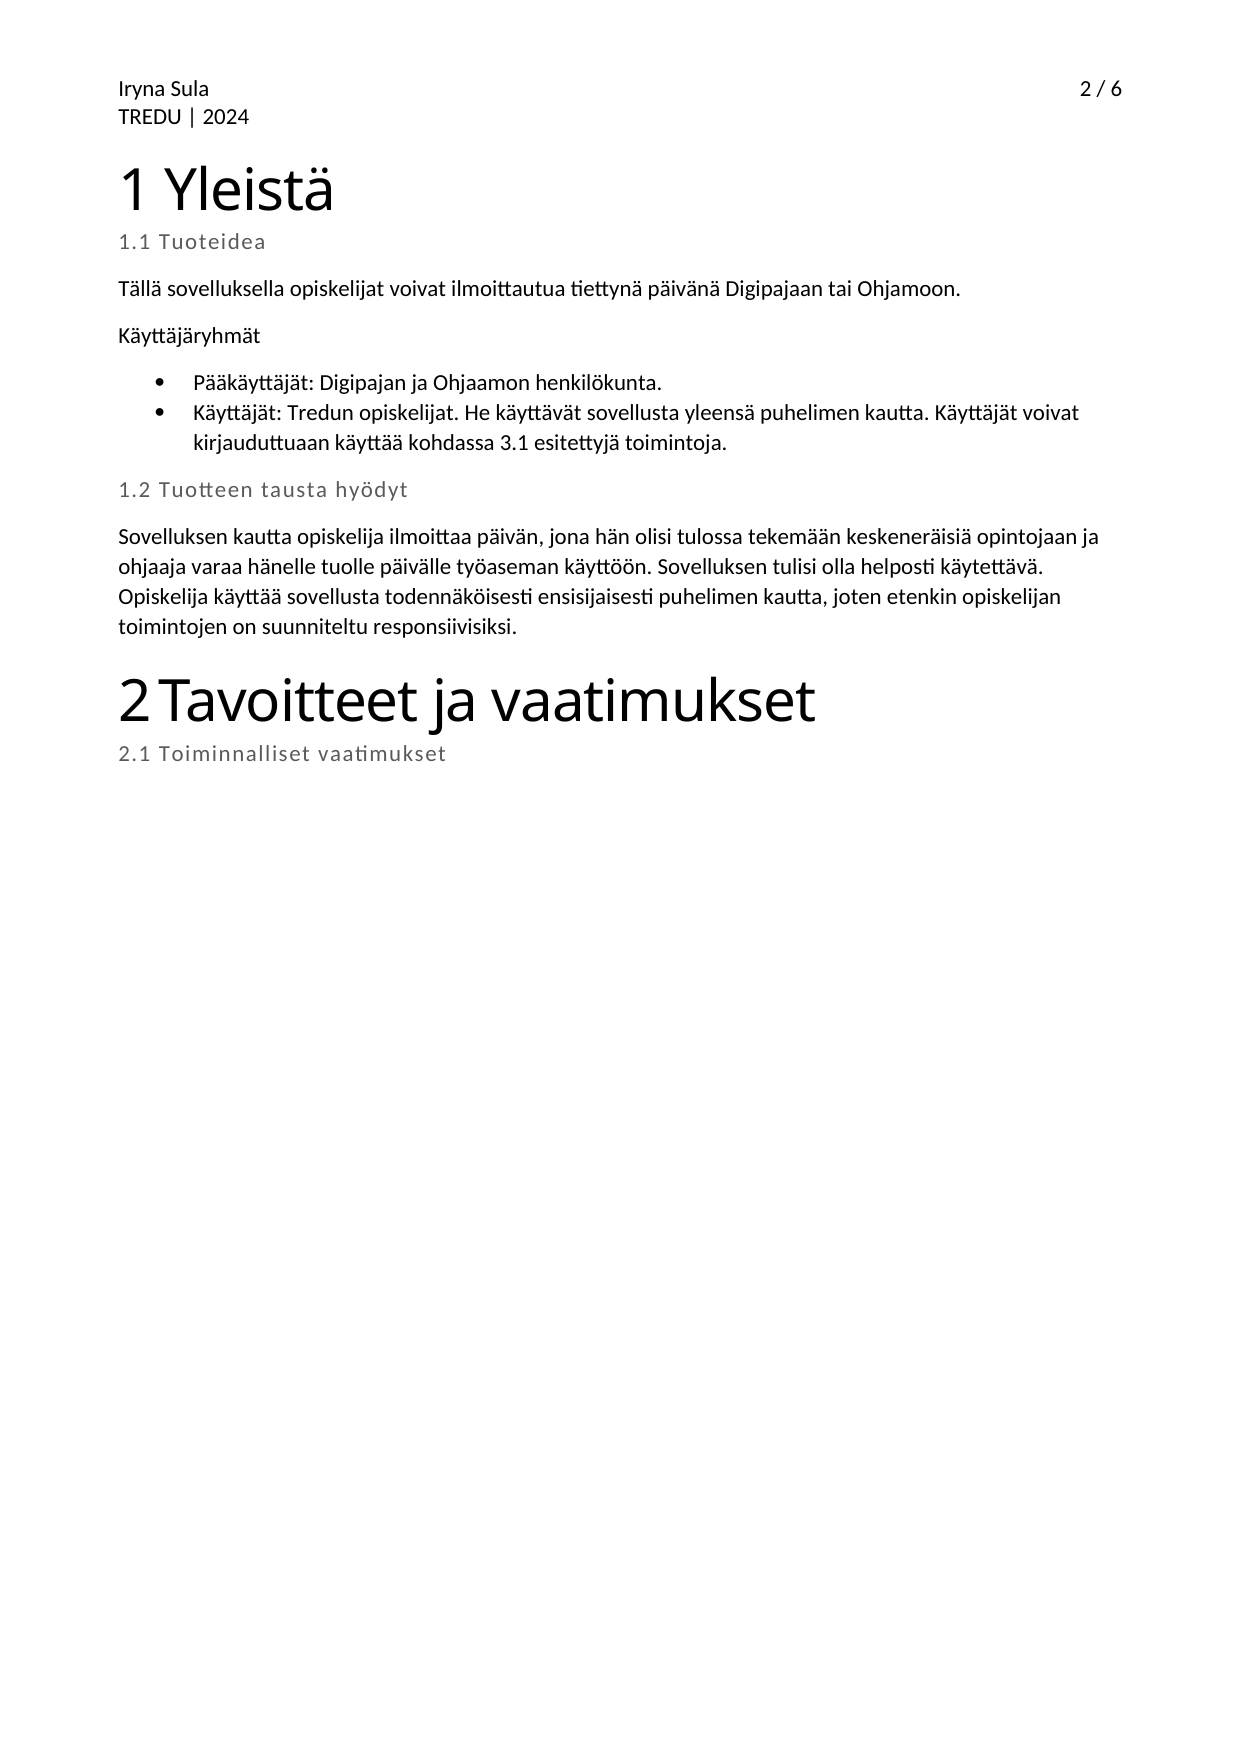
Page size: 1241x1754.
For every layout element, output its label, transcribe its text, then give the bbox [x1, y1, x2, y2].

title 1 Yleistä [118, 148, 1122, 227]
list Käyttäjät: Tredun opiskelijat. He käyttävät sovellusta yleensä puhelimen kautta. Käyttäjät voivat kirjauduttuaan käyttää kohdassa 3.1 esitettyjä toimintoja. [156, 398, 1122, 456]
list Pääkäyttäjät: Digipajan ja Ohjaamon henkilökunta. [156, 368, 1122, 396]
subtitle Tuoteidea [118, 227, 1122, 255]
text Käyttäjäryhmät [118, 321, 1122, 349]
text Tällä sovelluksella opiskelijat voivat ilmoittautua tiettynä päivänä Digipajaan tai Ohjamoon. [118, 274, 1122, 302]
subtitle Toiminnalliset vaatimukset [118, 739, 1122, 767]
text Sovelluksen kautta opiskelija ilmoittaa päivän, jona hän olisi tulossa tekemään keskeneräisiä opintojaan ja ohjaaja varaa hänelle tuolle päivälle työaseman käyttöön. Sovelluksen tulisi olla helposti käytettävä. Opiskelija käyttää sovellusta todennäköisesti ensisijaisesti puhelimen kautta, joten etenkin opiskelijan toimintojen on suunniteltu responsiivisiksi. [118, 522, 1122, 641]
title Tavoitteet ja vaatimukset [118, 659, 1122, 739]
subtitle Tuotteen tausta hyödyt [118, 475, 1122, 503]
